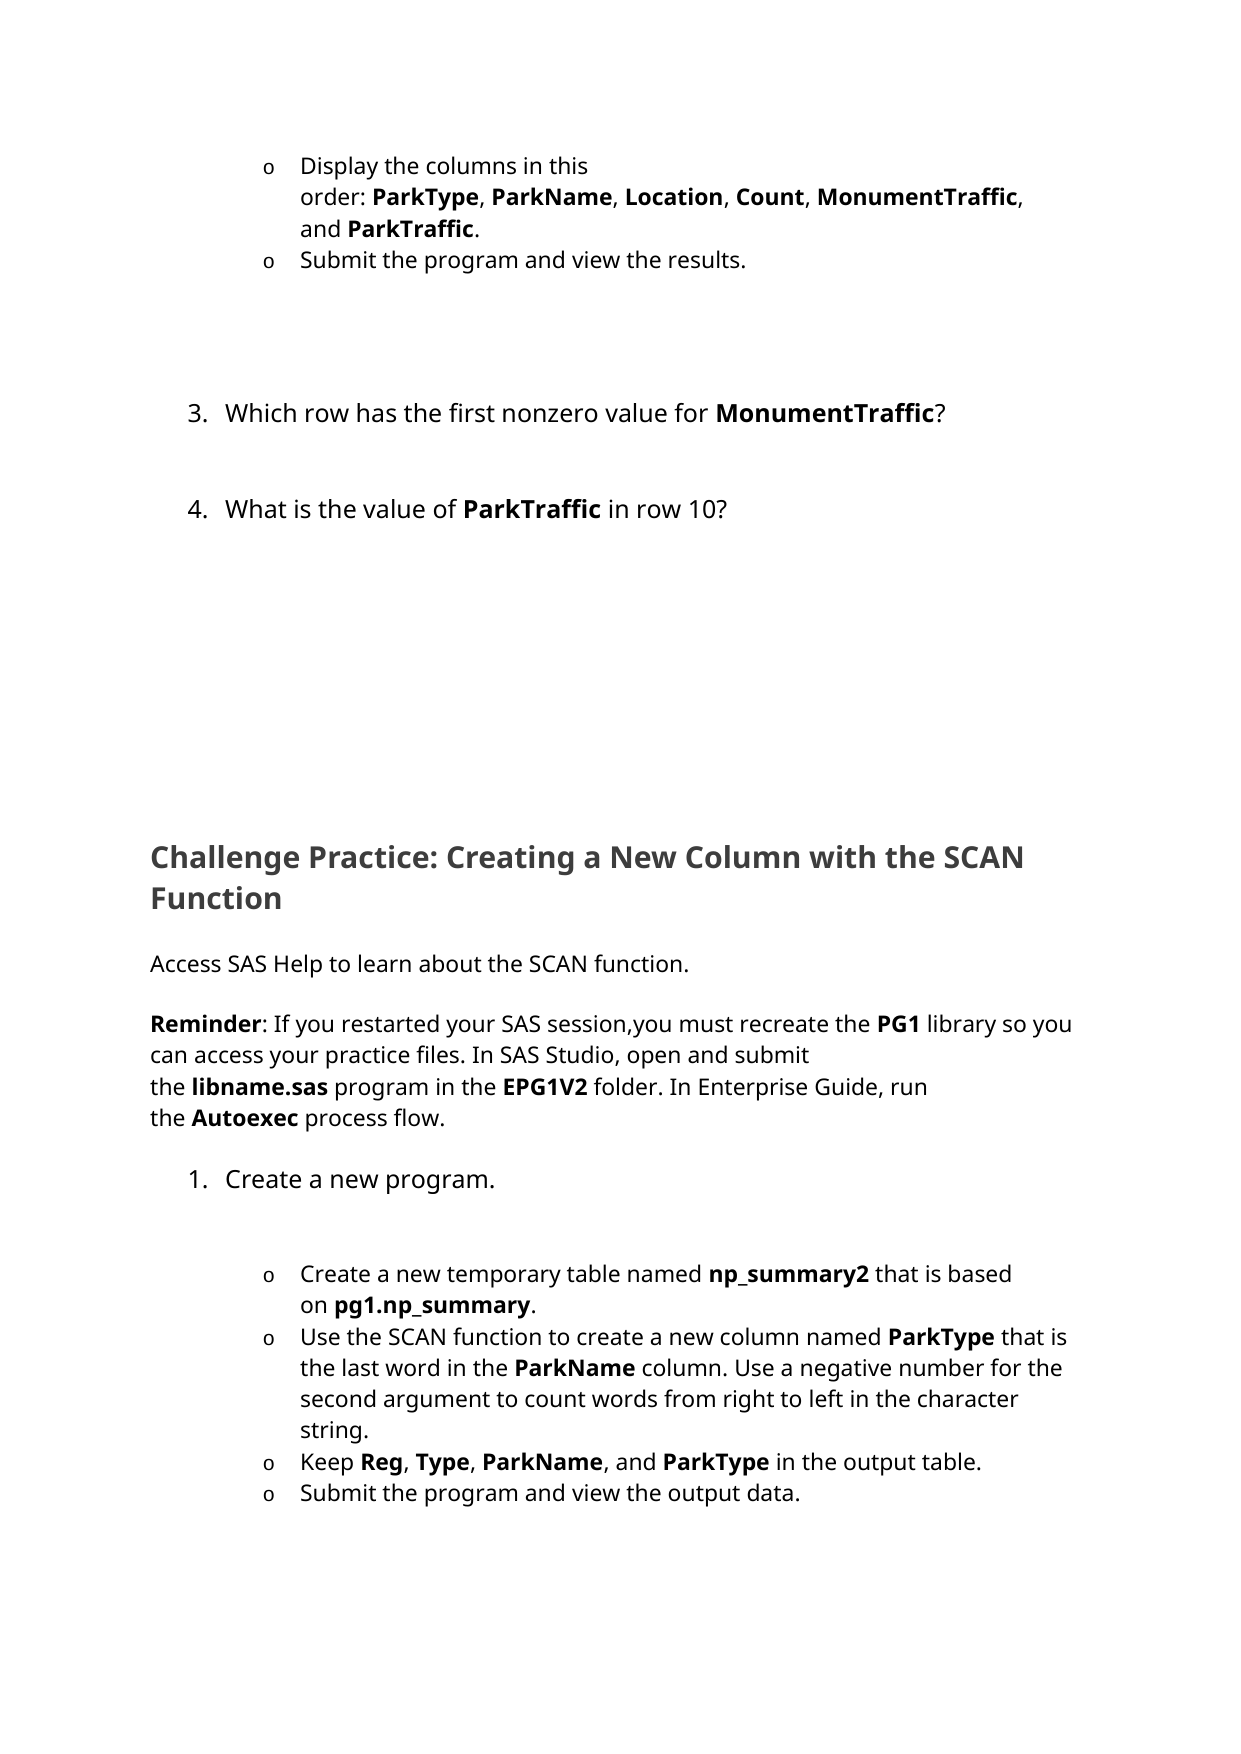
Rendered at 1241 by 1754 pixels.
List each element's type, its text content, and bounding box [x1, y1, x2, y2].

text Challenge Practice: Creating a New Column with the SCAN Function [150, 836, 1090, 918]
list Keep Reg, Type, ParkName, and ParkType in the output table. [262, 1446, 1090, 1477]
list Create a new program. [187, 1162, 1090, 1258]
text Access SAS Help to learn about the SCAN function. [150, 947, 1090, 979]
list What is the value of ParkTraffic in row 10? [187, 492, 1090, 526]
list Submit the program and view the results. [262, 244, 1090, 275]
list Create a new temporary table named np_summary2 that is based on pg1.np_summary. [262, 1258, 1090, 1321]
list Submit the program and view the output data. [262, 1477, 1090, 1508]
list Display the columns in this order: ParkType, ParkName, Location, Count, MonumentTraffic, and ParkTraffic. [262, 150, 1090, 244]
list Use the SCAN function to create a new column named ParkType that is the last word in the ParkName column. Use a negative number for the second argument to count words from right to left in the character string. [262, 1321, 1090, 1446]
list Which row has the first nonzero value for MonumentTraffic? [187, 395, 1090, 492]
text Reminder: If you restarted your SAS session,you must recreate the PG1 library so you can access your practice files. In SAS Studio, open and submit the libname.sas program in the EPG1V2 folder. In Enterprise Guide, run the Autoexec process flow. [150, 1008, 1090, 1133]
